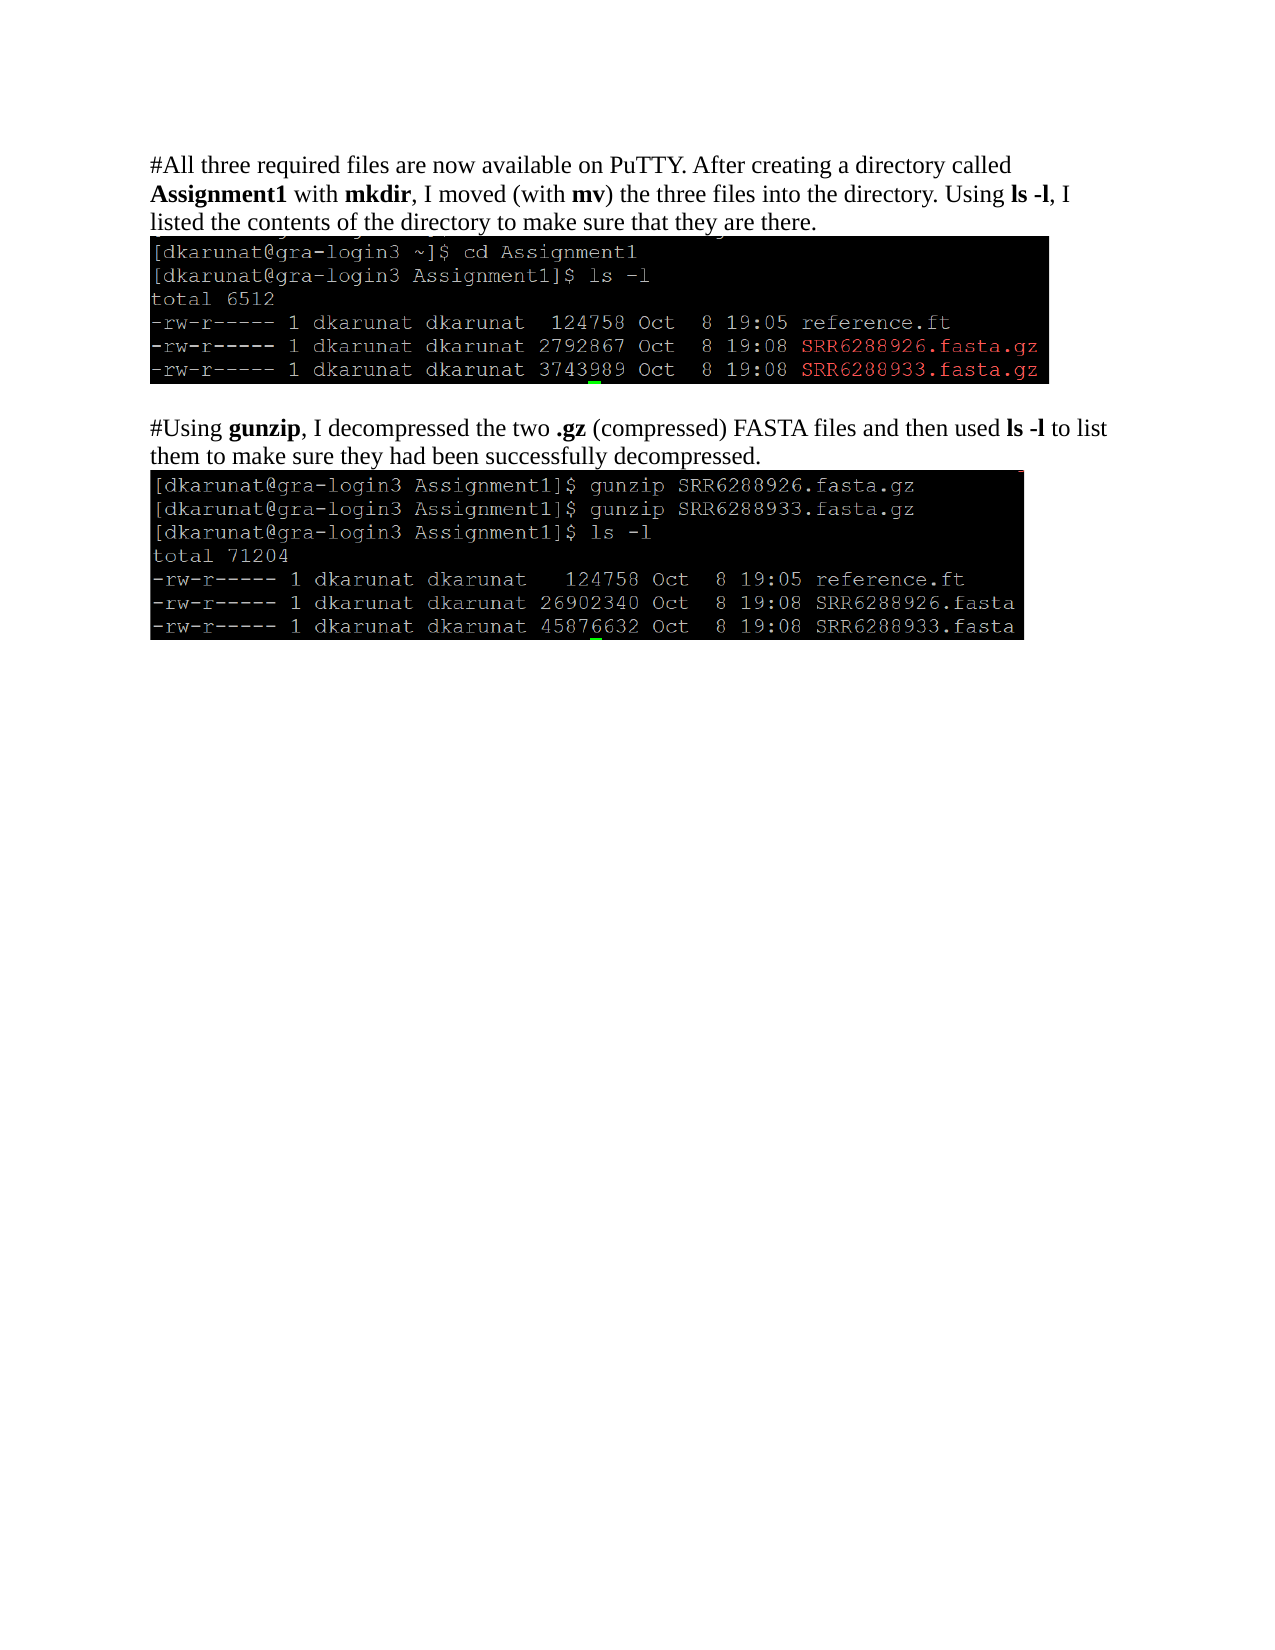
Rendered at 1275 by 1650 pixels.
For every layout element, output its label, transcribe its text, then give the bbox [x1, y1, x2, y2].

text #All three required files are now available on PuTTY. After creating a directory called Assignment1 with mkdir, I moved (with mv) the three files into the directory. Using ls -l, I listed the contents of the directory to make sure that they are there. [150, 150, 1125, 236]
text #Using gunzip, I decompressed the two .gz (compressed) FASTA files and then used ls -l to list them to make sure they had been successfully decompressed. [150, 413, 1125, 470]
picture [150, 236, 1050, 384]
picture [150, 470, 1025, 640]
